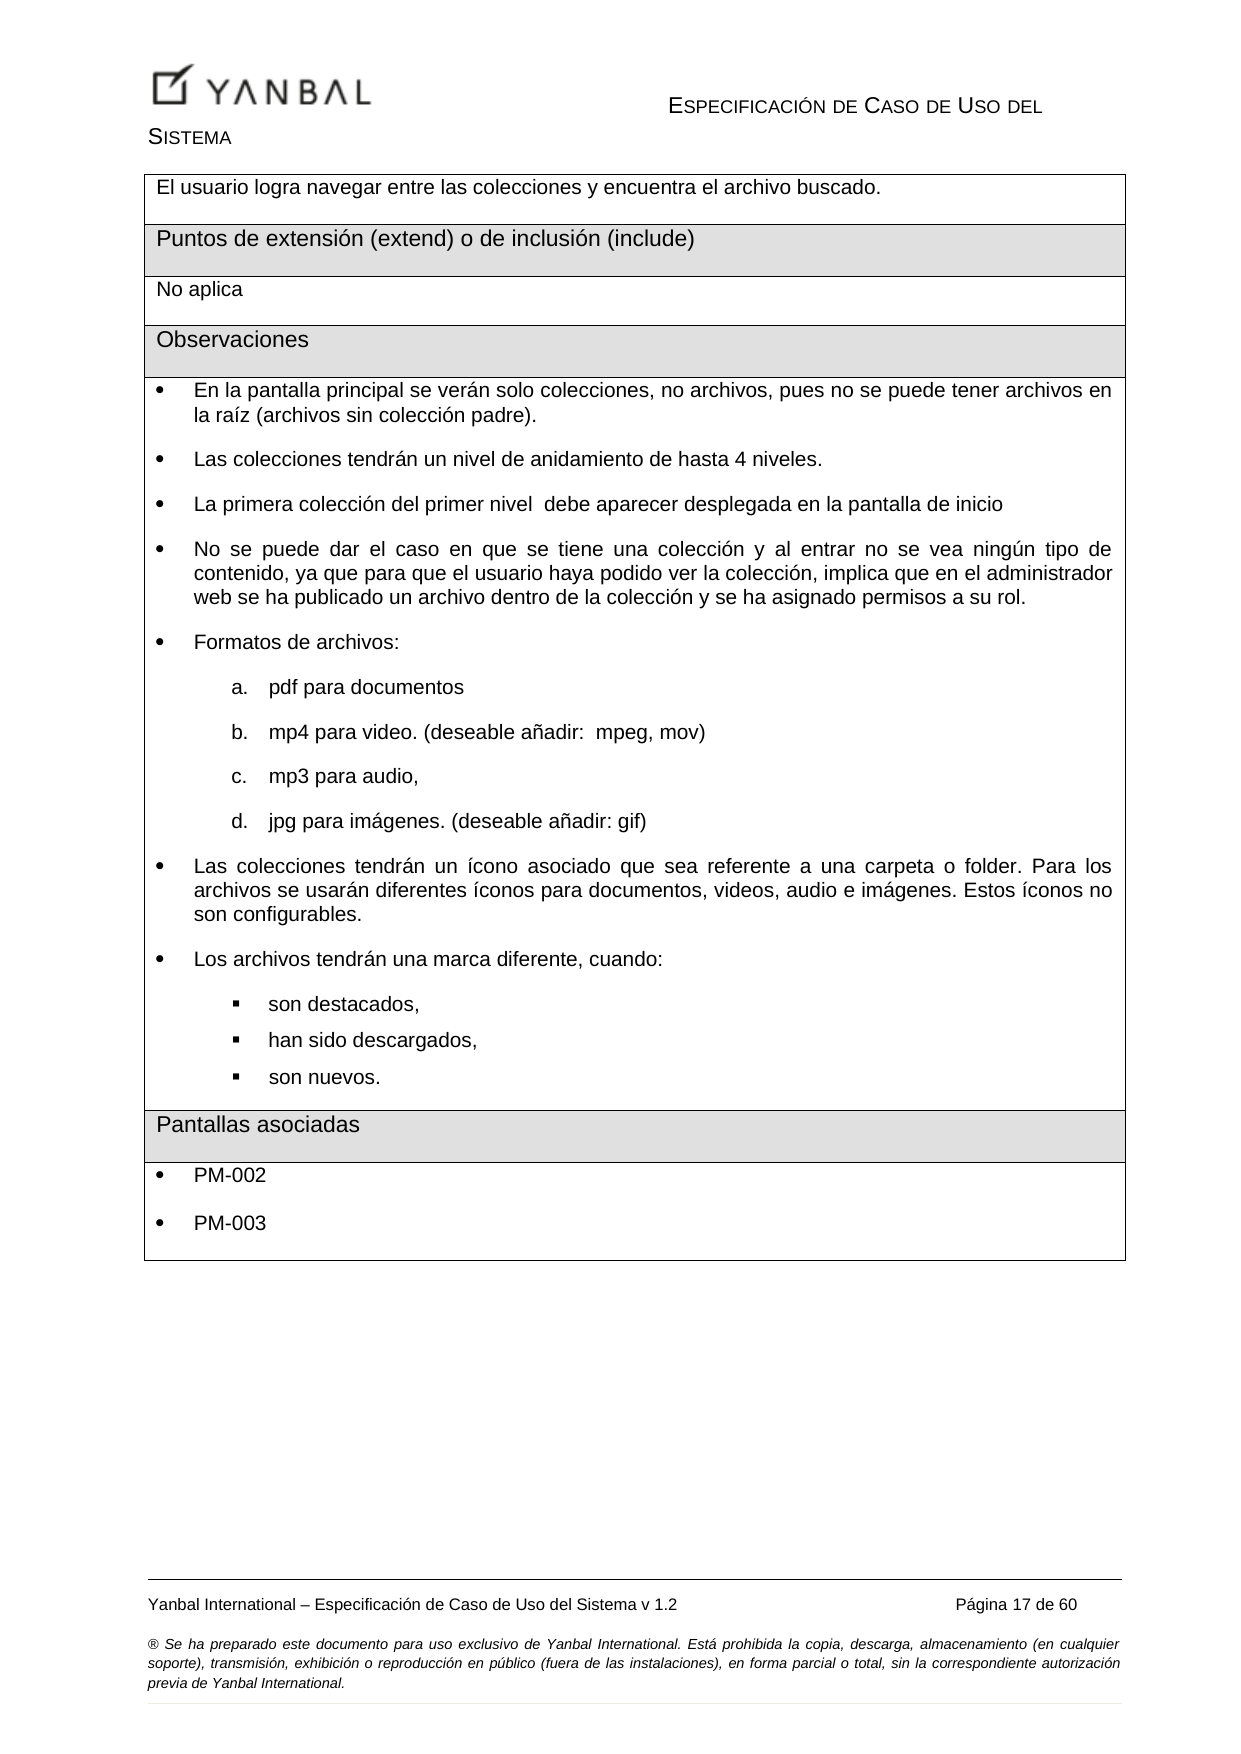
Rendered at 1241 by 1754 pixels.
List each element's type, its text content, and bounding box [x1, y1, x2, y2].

table_cell No aplica [145, 277, 1125, 325]
table_cell Pantallas asociadas [145, 1111, 1125, 1162]
table_cell En la pantalla principal se verán solo colecciones, no archivos, pues no se puede tener archivos en la raíz (archivos sin colección padre). Las colecciones tendrán un nivel de anidamiento de hasta 4 niveles. La primera colección del primer nivel debe aparecer desplegada en la pantalla de inicio No se puede dar el caso en que se tiene una colección y al entrar no se vea ningún tipo de contenido, ya que para que el usuario haya podido ver la colección, implica que en el administrador web se ha publicado un archivo dentro de la colección y se ha asignado permisos a su rol. Formatos de archivos: pdf para documentos mp4 para video. (deseable añadir: mpeg, mov) mp3 para audio, jpg para imágenes. (deseable añadir: gif) Las colecciones tendrán un ícono asociado que sea referente a una carpeta o folder. Para los archivos se usarán diferentes íconos para documentos, videos, audio e imágenes. Estos íconos no son configurables. Los archivos tendrán una marca diferente, cuando: son destacados, han sido descargados, son nuevos. [145, 378, 1125, 1109]
table_cell PM-002 PM-003 [145, 1163, 1125, 1260]
table_cell El usuario logra navegar entre las colecciones y encuentra el archivo buscado. [145, 175, 1125, 223]
table_cell Observaciones [145, 326, 1125, 377]
picture [147, 58, 376, 114]
table_cell Puntos de extensión (extend) o de inclusión (include) [145, 225, 1125, 276]
